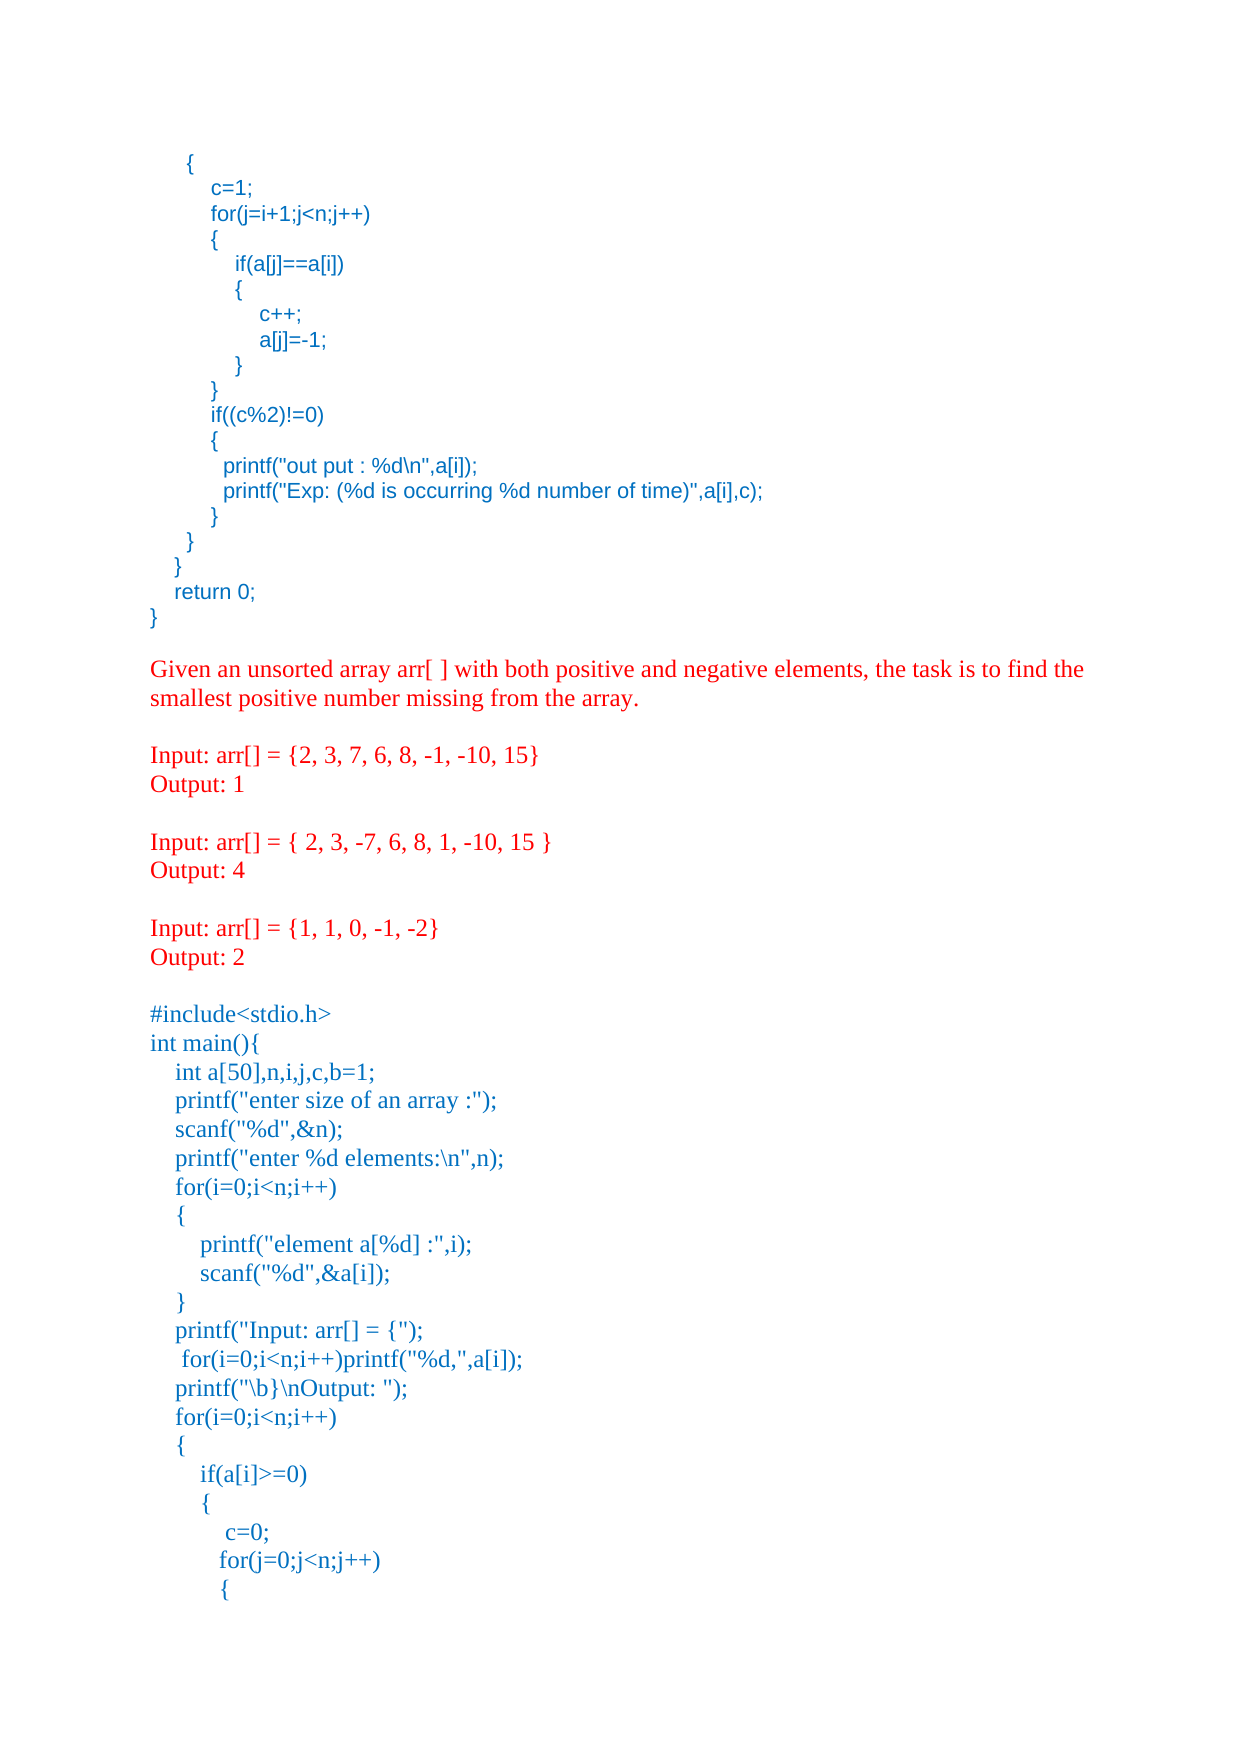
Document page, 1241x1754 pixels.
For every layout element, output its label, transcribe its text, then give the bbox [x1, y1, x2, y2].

text } [150, 503, 1090, 528]
text Input: arr[] = {2, 3, 7, 6, 8, -1, -10, 15} [150, 740, 1090, 769]
text } [150, 352, 1090, 377]
text } [150, 553, 1090, 578]
text for(i=0;i<n;i++) [150, 1172, 1090, 1200]
text printf("enter size of an array :"); [150, 1085, 1090, 1114]
text int main(){ [150, 1028, 1090, 1057]
text { [150, 276, 1090, 301]
text Input: arr[] = {1, 1, 0, -1, -2} [150, 913, 1090, 942]
text printf("element a[%d] :",i); [150, 1229, 1090, 1258]
text { [150, 1574, 1090, 1603]
text scanf("%d",&n); [150, 1114, 1090, 1143]
text { [150, 427, 1090, 452]
text Given an unsorted array arr[ ] with both positive and negative elements, the task is to find the smallest positive number missing from the array. [150, 654, 1090, 712]
text } [150, 528, 1090, 553]
text if(a[i]>=0) [150, 1459, 1090, 1488]
text for(i=0;i<n;i++)printf("%d,",a[i]); [150, 1344, 1090, 1373]
text } [150, 604, 1090, 629]
text int a[50],n,i,j,c,b=1; [150, 1057, 1090, 1085]
text a[j]=-1; [150, 326, 1090, 352]
text Output: 4 [150, 855, 1090, 884]
text { [150, 226, 1090, 251]
text scanf("%d",&a[i]); [150, 1258, 1090, 1287]
text { [150, 1430, 1090, 1459]
text printf("out put : %d\n",a[i]); [150, 452, 1090, 478]
text for(j=i+1;j<n;j++) [150, 200, 1090, 226]
text printf("Exp: (%d is occurring %d number of time)",a[i],c); [150, 478, 1090, 503]
text printf("\b}\nOutput: "); [150, 1373, 1090, 1402]
text if(a[j]==a[i]) [150, 251, 1090, 276]
text for(j=0;j<n;j++) [150, 1545, 1090, 1574]
text #include<stdio.h> [150, 999, 1090, 1028]
text c=1; [150, 175, 1090, 200]
text for(i=0;i<n;i++) [150, 1402, 1090, 1430]
text if((c%2)!=0) [150, 402, 1090, 427]
text { [150, 150, 1090, 175]
text return 0; [150, 578, 1090, 604]
text } [150, 377, 1090, 402]
text c++; [150, 301, 1090, 326]
text printf("Input: arr[] = {"); [150, 1315, 1090, 1344]
text } [150, 1287, 1090, 1315]
text Output: 2 [150, 942, 1090, 970]
text { [150, 1200, 1090, 1229]
text { [150, 1488, 1090, 1517]
text Output: 1 [150, 769, 1090, 798]
text printf("enter %d elements:\n",n); [150, 1143, 1090, 1172]
text c=0; [150, 1517, 1090, 1545]
text Input: arr[] = { 2, 3, -7, 6, 8, 1, -10, 15 } [150, 827, 1090, 855]
